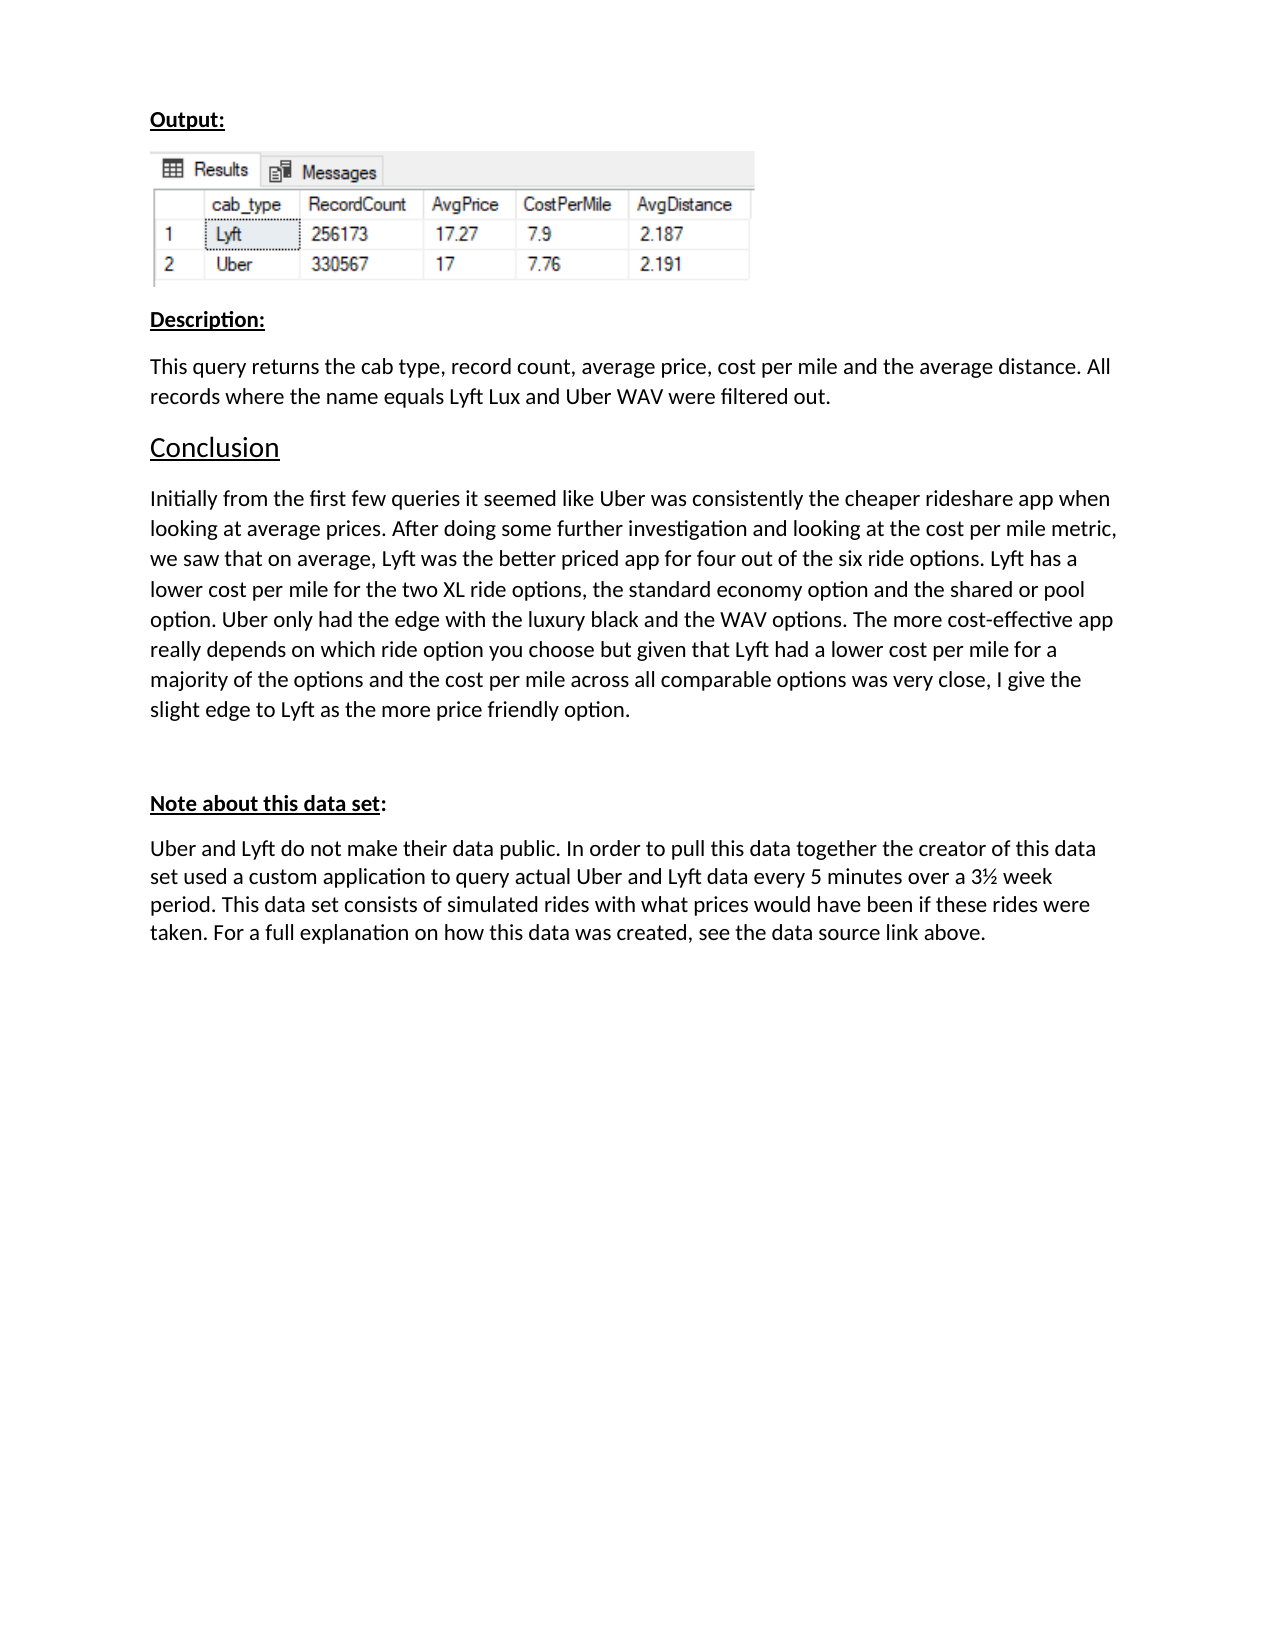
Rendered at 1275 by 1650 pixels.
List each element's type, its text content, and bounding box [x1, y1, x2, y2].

text This query returns the cab type, record count, average price, cost per mile and the average distance. All records where the name equals Lyft Lux and Uber WAV were filtered out. [150, 352, 1125, 410]
text Description: [150, 305, 1125, 333]
text Initially from the first few queries it seemed like Uber was consistently the cheaper rideshare app when looking at average prices. After doing some further investigation and looking at the cost per mile metric, we saw that on average, Lyft was the better priced app for four out of the six ride options. Lyft has a lower cost per mile for the two XL ride options, the standard economy option and the shared or pool option. Uber only had the edge with the luxury black and the WAV options. The more cost-effective app really depends on which ride option you choose but given that Lyft had a lower cost per mile for a majority of the options and the cost per mile across all comparable options was very close, I give the slight edge to Lyft as the more price friendly option. [150, 484, 1125, 724]
text Output: [150, 105, 1125, 133]
picture [150, 151, 755, 287]
text Uber and Lyft do not make their data public. In order to pull this data together the creator of this data set used a custom application to query actual Uber and Lyft data every 5 minutes over a 3½ week period. This data set consists of simulated rides with what prices would have been if these rides were taken. For a full explanation on how this data was created, see the data source link above. [150, 834, 1125, 946]
text Conclusion [150, 429, 1125, 465]
text Note about this data set: [150, 789, 1125, 817]
